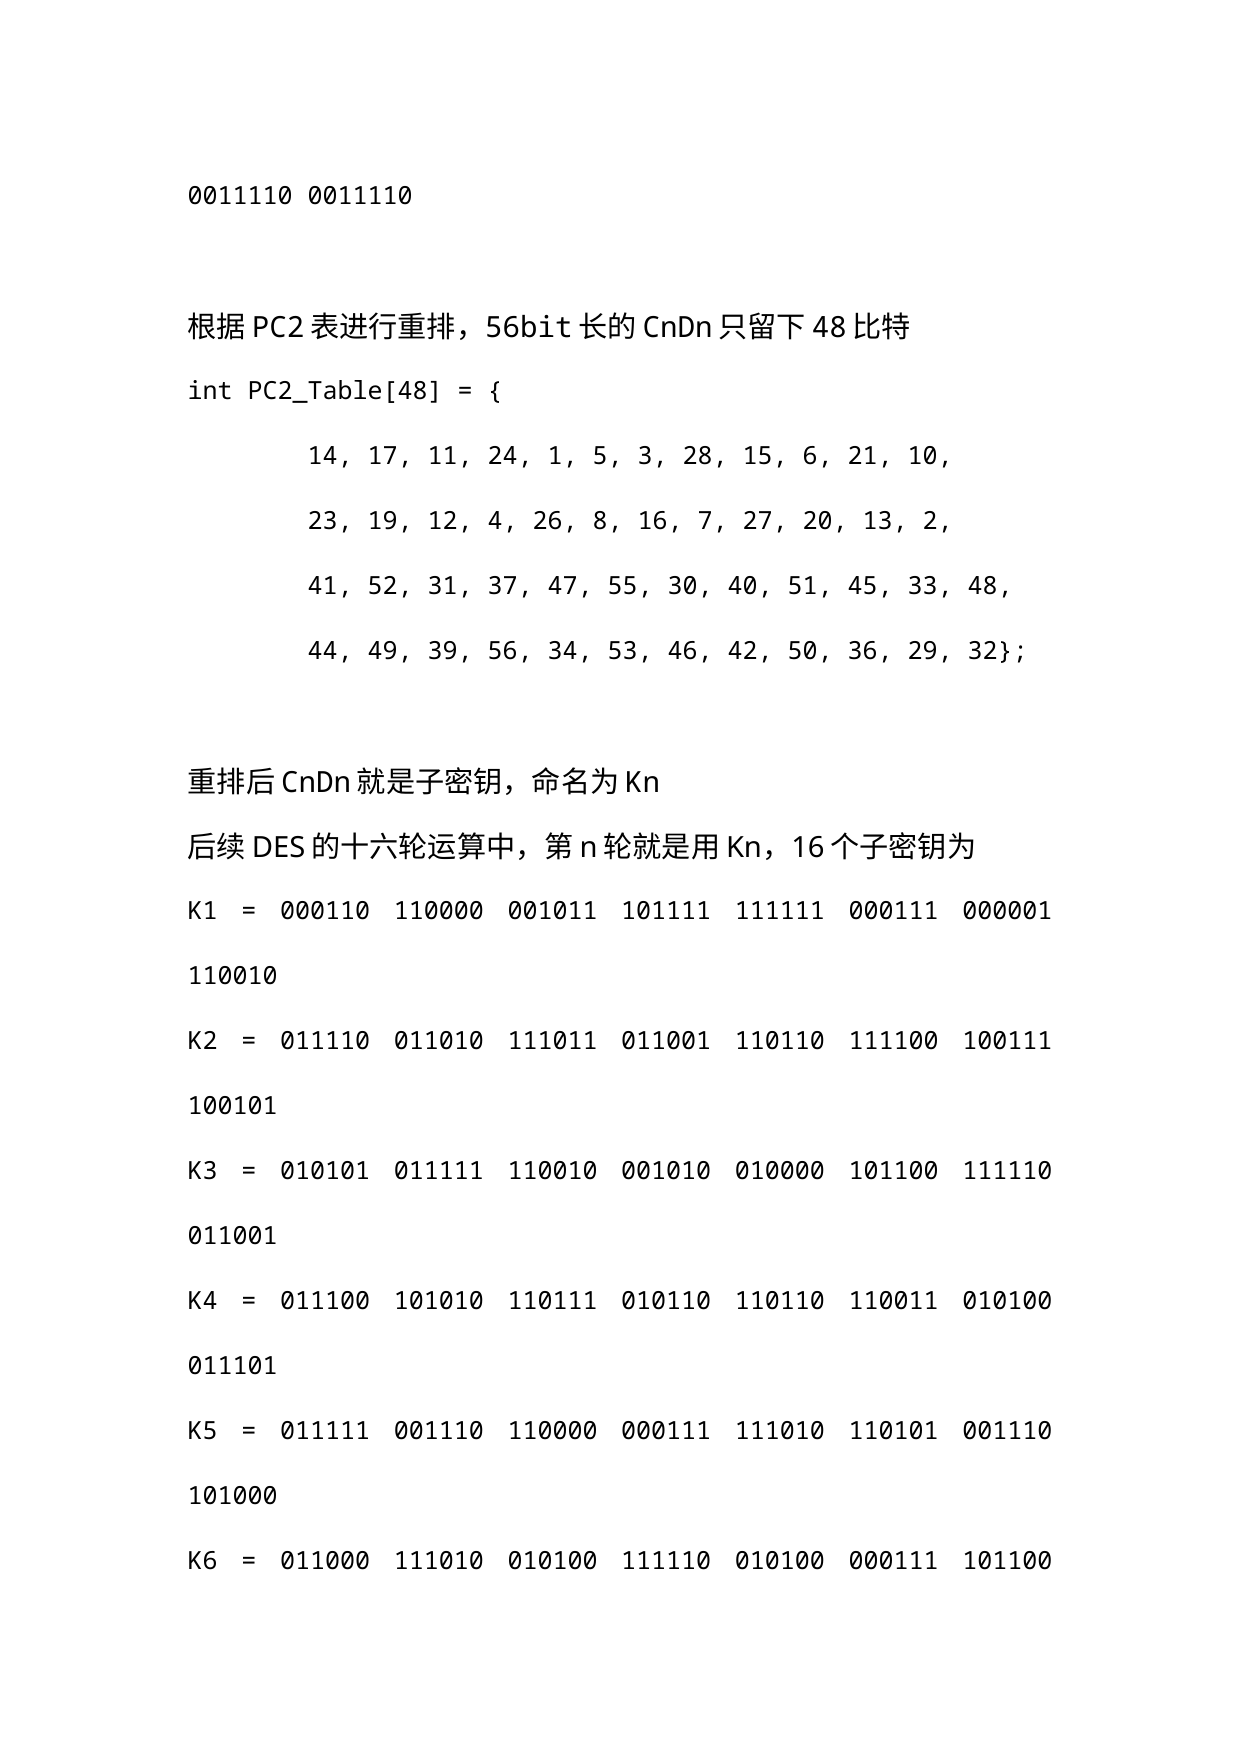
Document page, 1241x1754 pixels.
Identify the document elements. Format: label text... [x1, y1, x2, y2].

text 23, 19, 12, 4, 26, 8, 16, 7, 27, 20, 13, 2, [187, 487, 1053, 552]
text 41, 52, 31, 37, 47, 55, 30, 40, 51, 45, 33, 48, [187, 552, 1053, 617]
text K3 = 010101 011111 110010 001010 010000 101100 111110 011001 [187, 1137, 1053, 1267]
text 根据PC2表进行重排，56bit长的CnDn只留下48比特 [187, 292, 1053, 357]
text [187, 1527, 1053, 1592]
text K5 = 011111 001110 110000 000111 111010 110101 001110 101000 [187, 1397, 1053, 1527]
text 后续DES的十六轮运算中，第n轮就是用Kn，16个子密钥为 [187, 812, 1053, 877]
text K4 = 011100 101010 110111 010110 110110 110011 010100 011101 [187, 1267, 1053, 1397]
text K2 = 011110 011010 111011 011001 110110 111100 100111 100101 [187, 1007, 1053, 1137]
text 重排后CnDn就是子密钥，命名为Kn [187, 747, 1053, 812]
text int PC2_Table[48] = { [187, 357, 1053, 422]
text 44, 49, 39, 56, 34, 53, 46, 42, 50, 36, 29, 32}; [187, 617, 1053, 682]
text K1 = 000110 110000 001011 101111 111111 000111 000001 110010 [187, 877, 1053, 1007]
text 14, 17, 11, 24, 1, 5, 3, 28, 15, 6, 21, 10, [187, 422, 1053, 487]
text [187, 162, 1053, 227]
